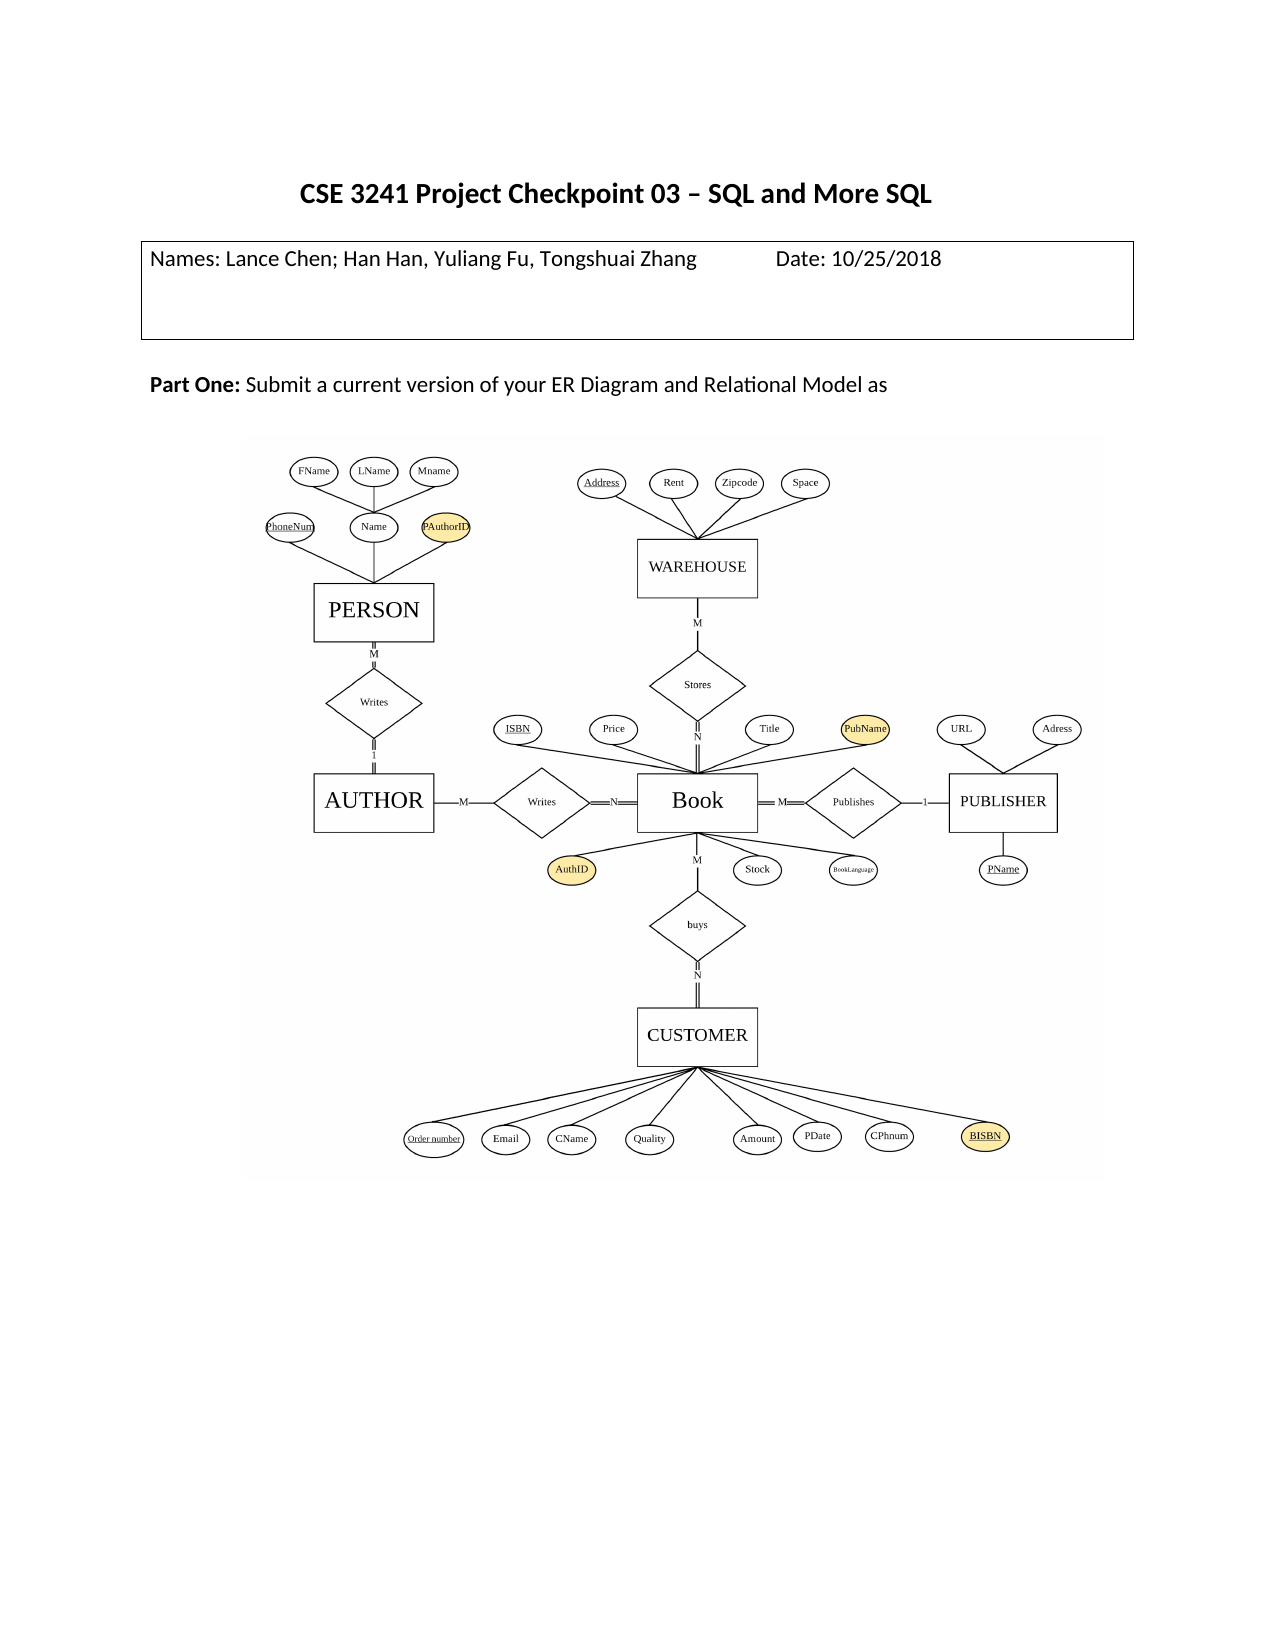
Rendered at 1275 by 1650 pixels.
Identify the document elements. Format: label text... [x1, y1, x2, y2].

text CSE 3241 Project Checkpoint 03 – SQL and More SQL [225, 175, 1125, 211]
text Part One: Submit a current version of your ER Diagram and Relational Model as [150, 370, 1125, 398]
picture [242, 435, 1105, 1181]
text Names: Lance Chen; Han Han, Yuliang Fu, Tongshuai Zhang Date: 10/25/2018 [142, 242, 1133, 272]
